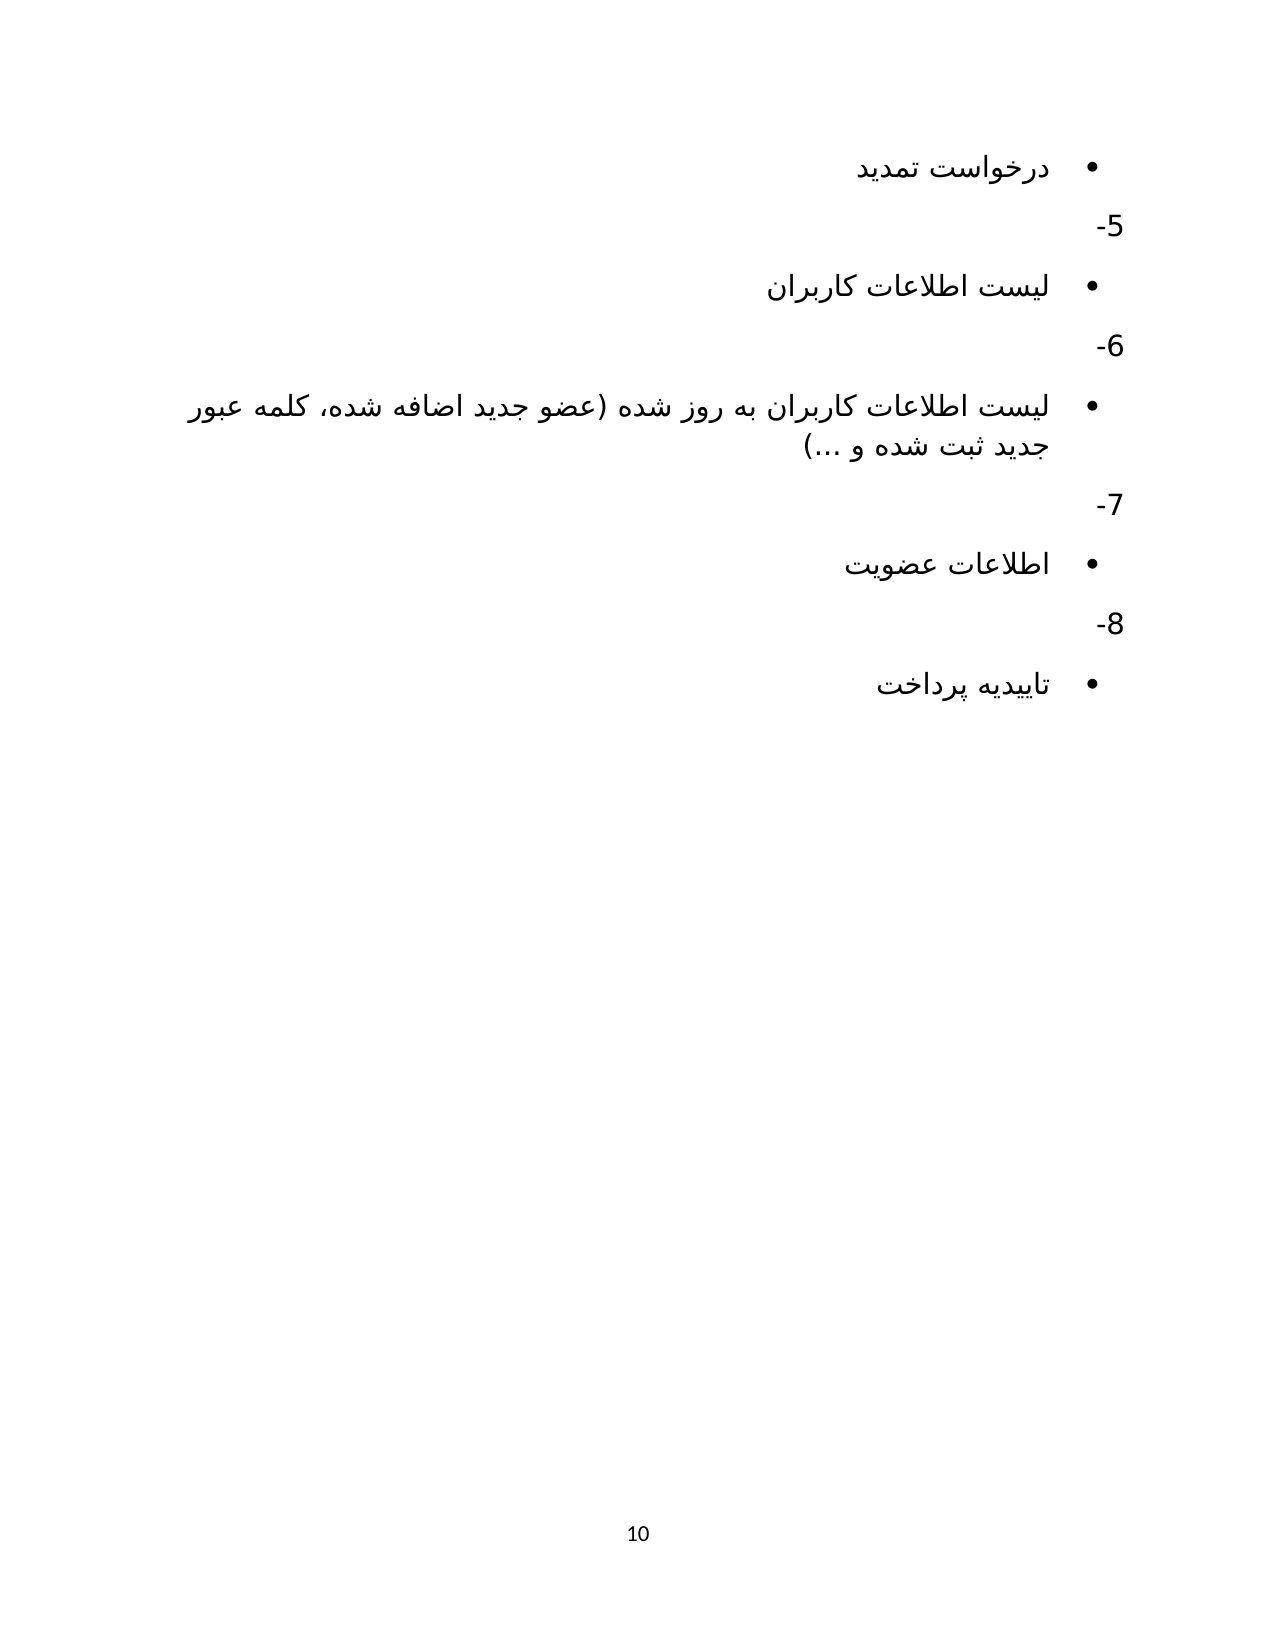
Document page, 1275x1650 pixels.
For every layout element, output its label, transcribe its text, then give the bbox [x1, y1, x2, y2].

list لیست اطلاعات کاربران به روز شده (عضو جدید اضافه شده، کلمه عبور جدید ثبت شده و ...) [150, 389, 1087, 462]
list اطلاعات عضویت [150, 548, 1087, 582]
list تاییدیه پرداخت [150, 667, 1087, 701]
text 7- [150, 488, 1125, 522]
list لیست اطلاعات کاربران [150, 269, 1087, 303]
text 5- [150, 210, 1125, 244]
list درخواست تمدید [150, 150, 1087, 184]
text 8- [150, 607, 1125, 641]
text 6- [150, 329, 1125, 363]
